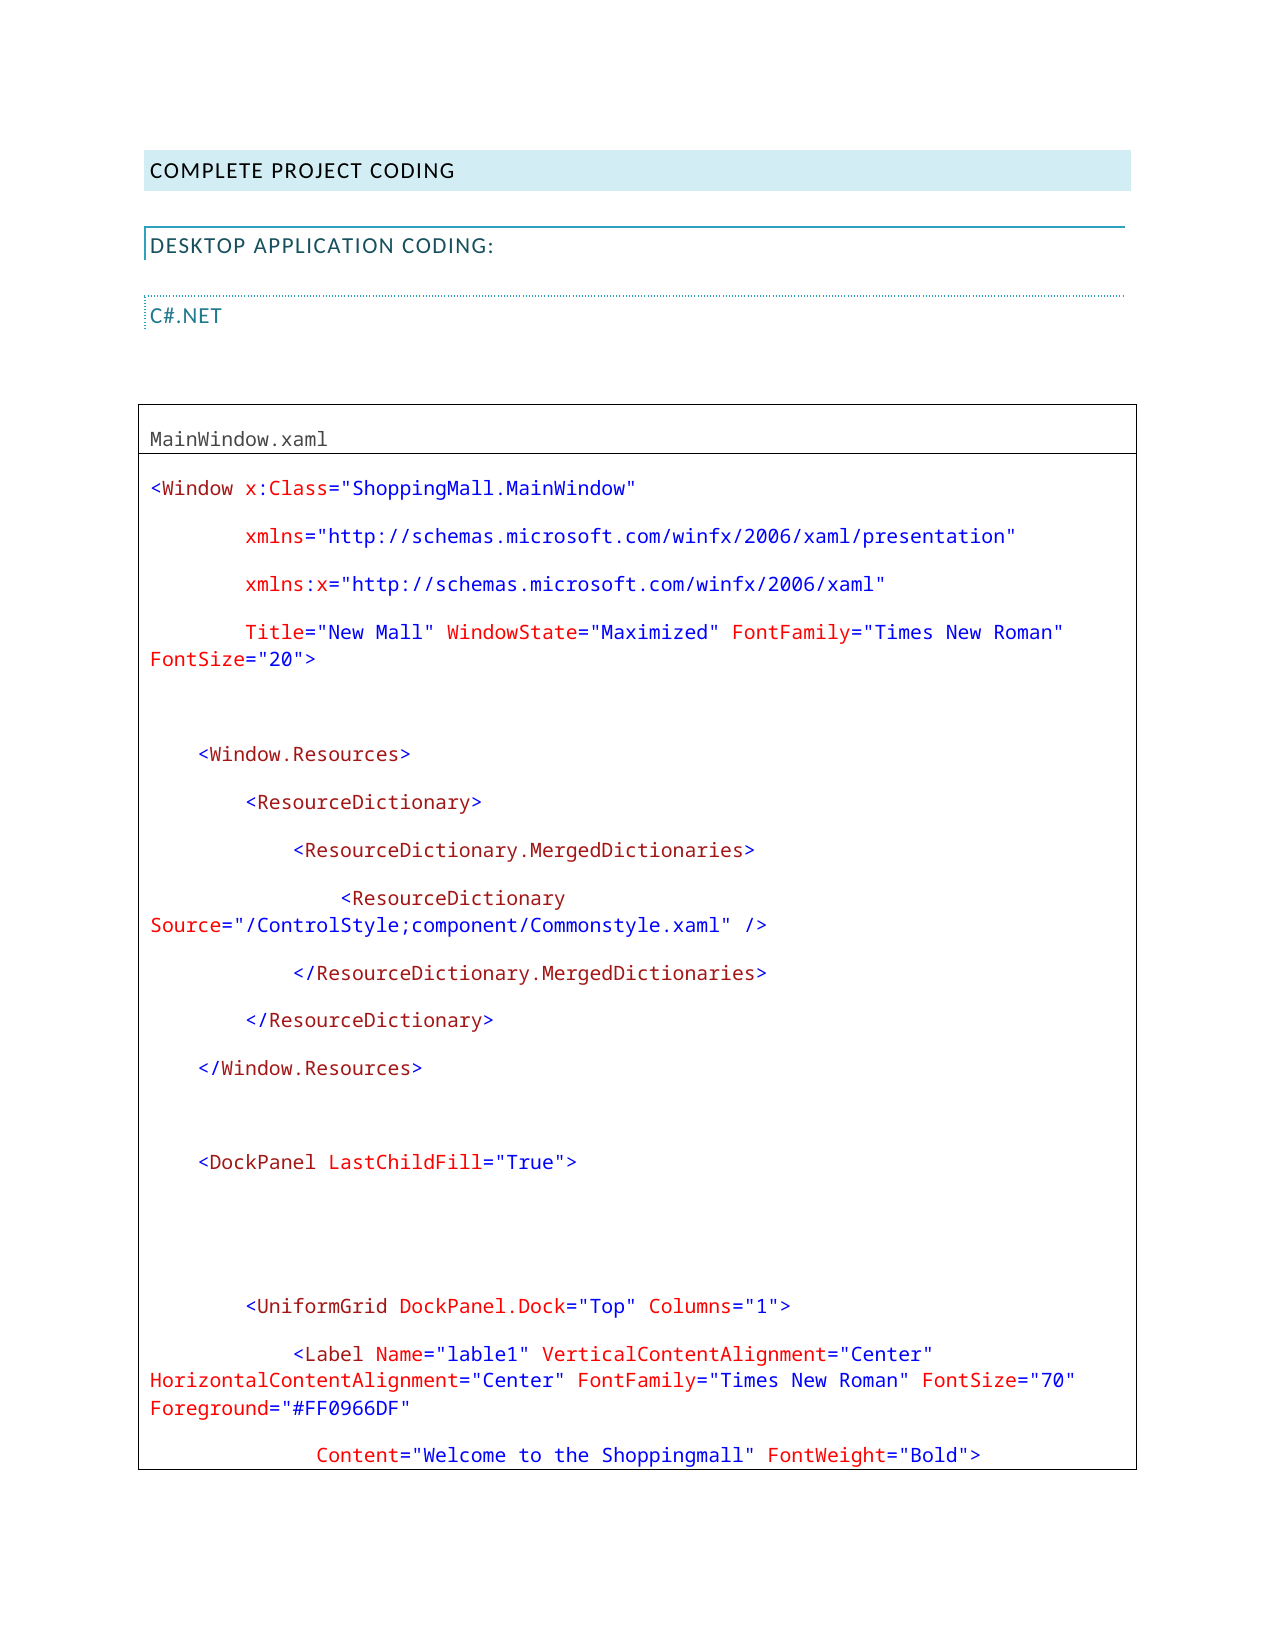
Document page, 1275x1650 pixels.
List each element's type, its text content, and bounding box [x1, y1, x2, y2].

subtitle C#.net [144, 295, 1125, 329]
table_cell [139, 454, 1136, 1468]
subtitle Desktop application Coding: [146, 228, 1125, 260]
subtitle COMPLETE PROJECT CODING [150, 156, 1125, 184]
table_header MainWindow.xaml [139, 405, 1136, 453]
